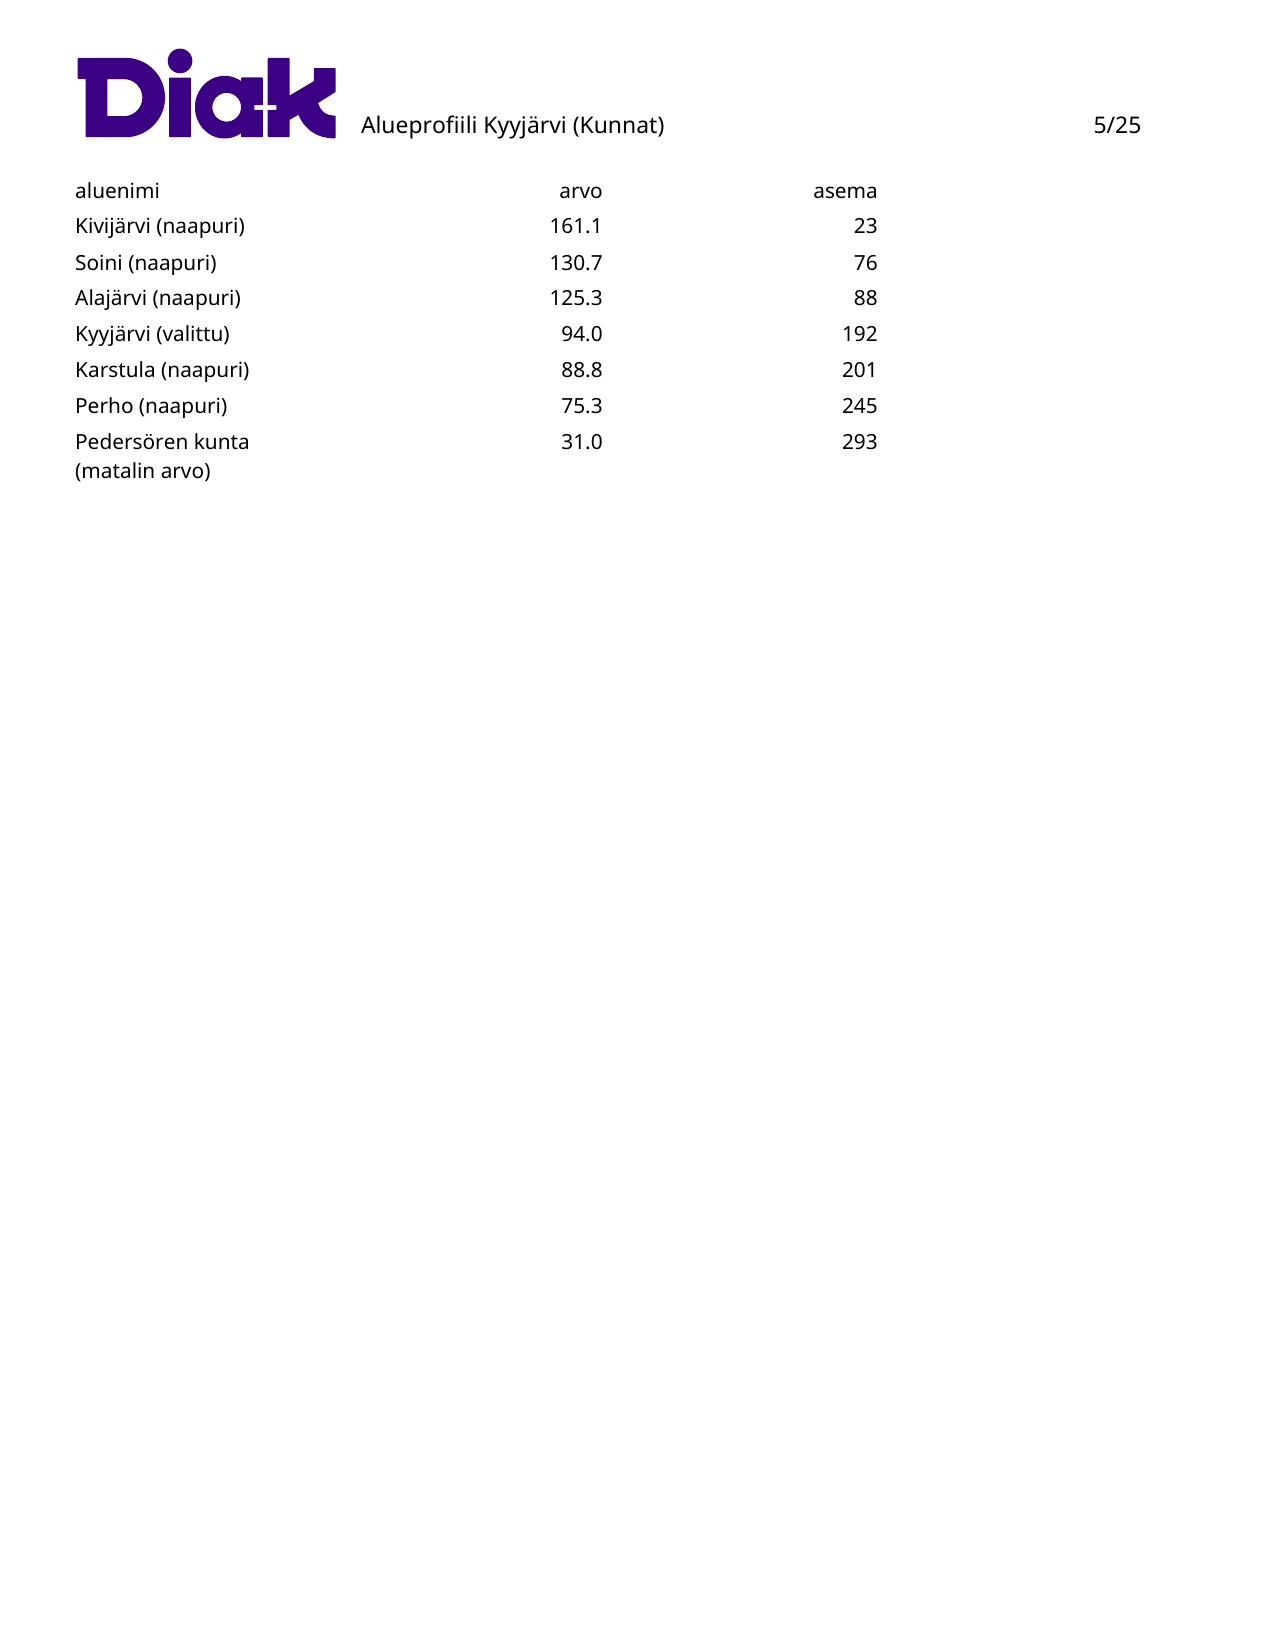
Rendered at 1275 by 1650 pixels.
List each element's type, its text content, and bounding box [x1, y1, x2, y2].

table_cell Perho (naapuri) [64, 388, 339, 423]
table_cell Soini (naapuri) [64, 244, 339, 280]
table_cell 192 [614, 316, 889, 352]
table_cell 245 [614, 388, 889, 423]
table_cell 31.0 [339, 424, 614, 488]
table_cell 201 [614, 352, 889, 388]
table_cell 125.3 [339, 280, 614, 316]
table_cell 161.1 [339, 208, 614, 244]
table_cell Pedersören kunta (matalin arvo) [64, 424, 339, 488]
table_cell Kivijärvi (naapuri) [64, 208, 339, 244]
table_cell Kyyjärvi (valittu) [64, 316, 339, 352]
table_header arvo [339, 172, 614, 208]
table_cell 130.7 [339, 244, 614, 280]
table_cell 76 [614, 244, 889, 280]
table_cell 88.8 [339, 352, 614, 388]
table_cell 75.3 [339, 388, 614, 423]
table_cell 88 [614, 280, 889, 316]
table_cell 23 [614, 208, 889, 244]
table_cell 94.0 [339, 316, 614, 352]
table_cell Alajärvi (naapuri) [64, 280, 339, 316]
table_cell Karstula (naapuri) [64, 352, 339, 388]
table_header aluenimi [64, 172, 339, 208]
table_cell 293 [614, 424, 889, 488]
table_header asema [614, 172, 889, 208]
